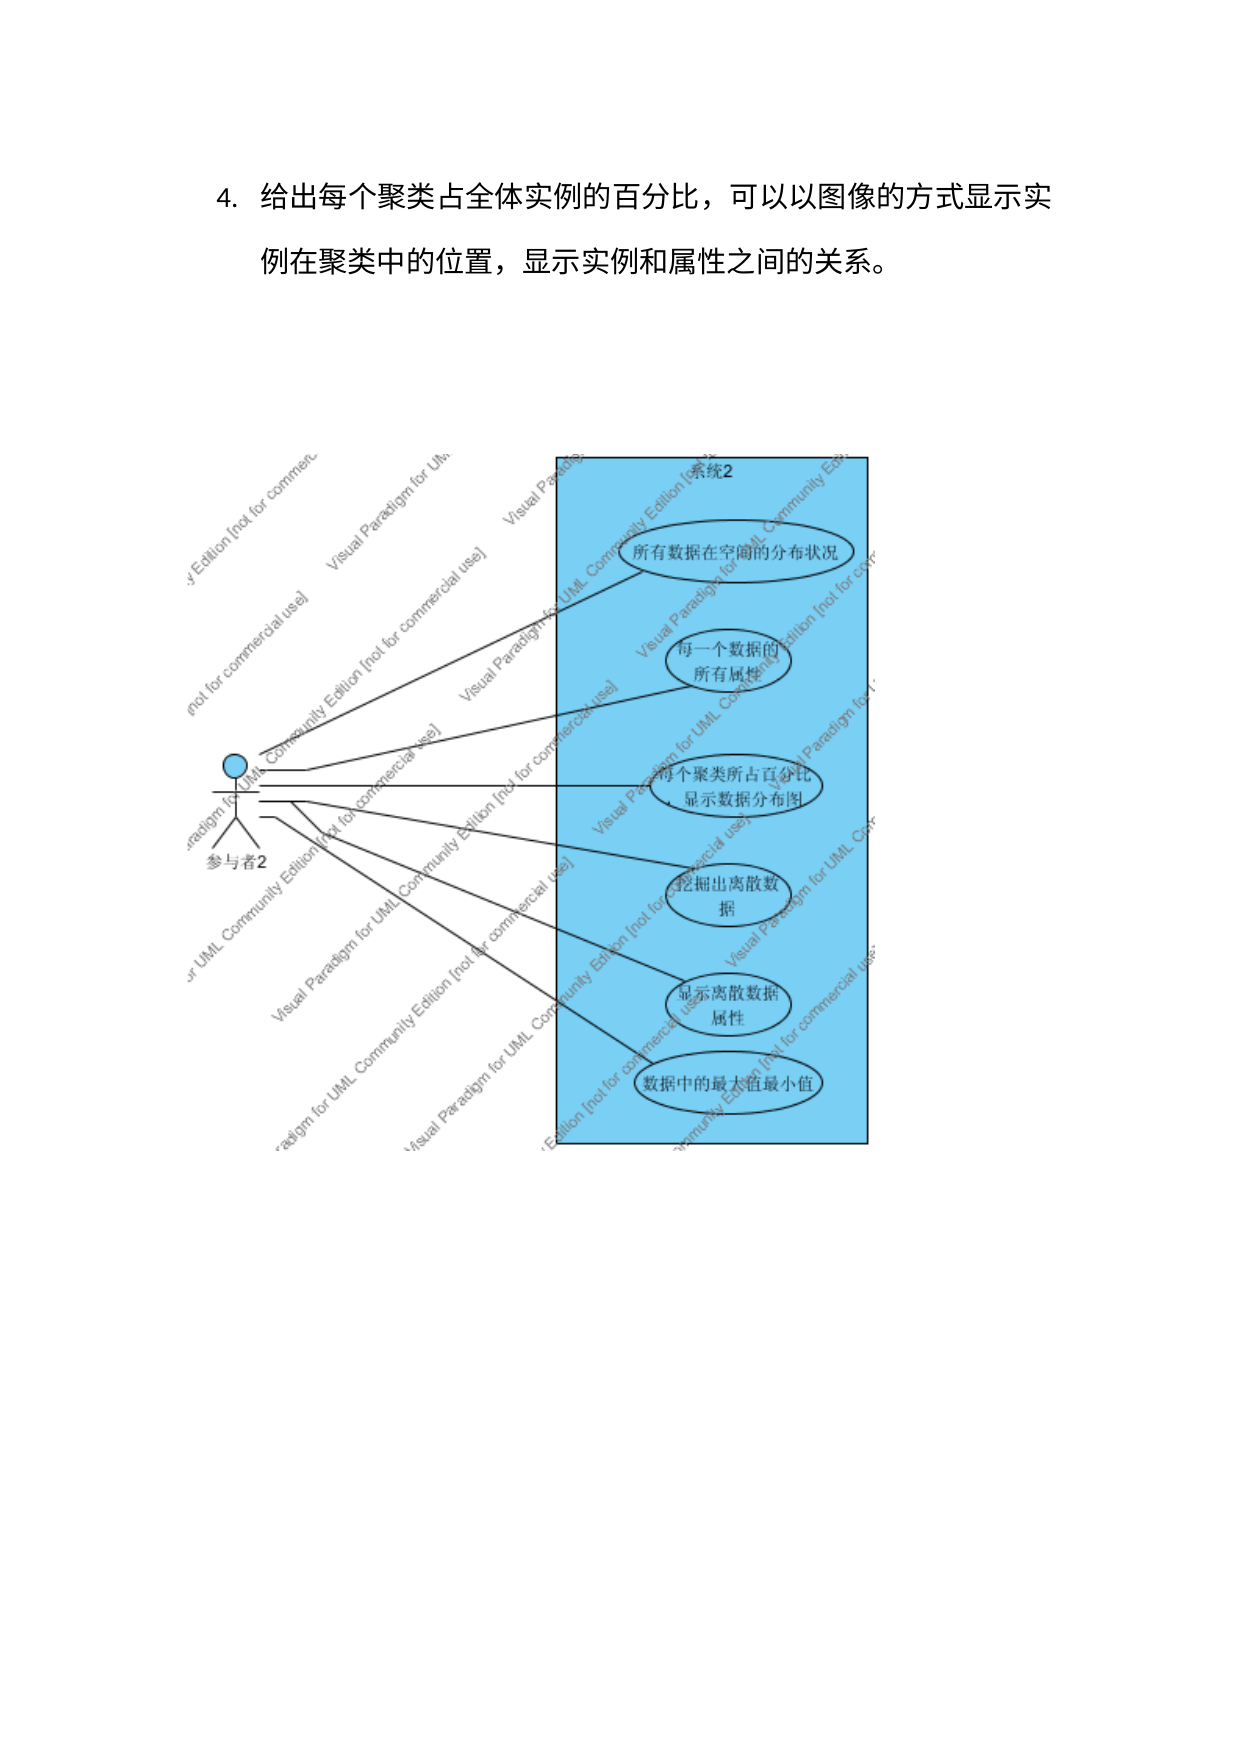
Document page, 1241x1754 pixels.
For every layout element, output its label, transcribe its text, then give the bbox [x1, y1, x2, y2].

picture [187, 454, 875, 1151]
list 给出每个聚类占全体实例的百分比，可以以图像的方式显示实例在聚类中的位置，显示实例和属性之间的关系。 [216, 162, 1053, 292]
